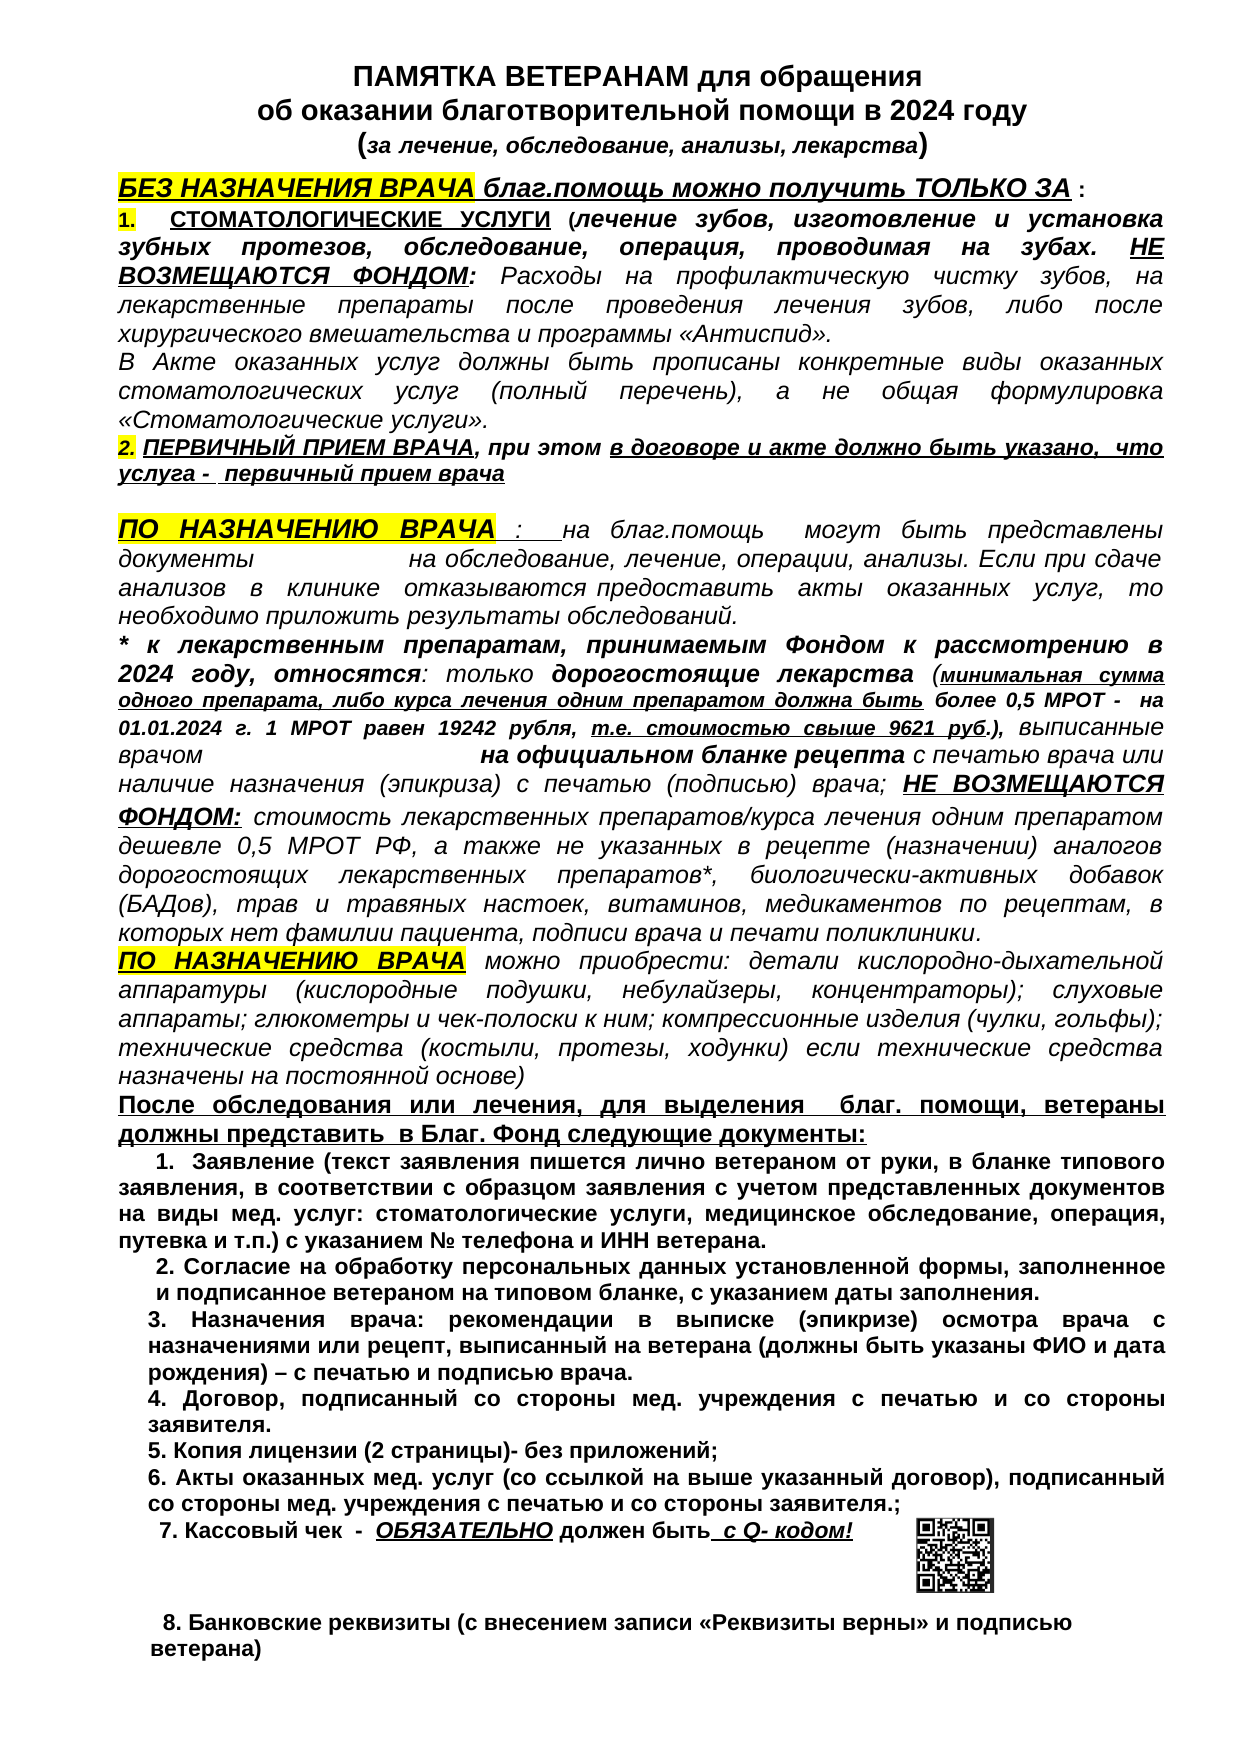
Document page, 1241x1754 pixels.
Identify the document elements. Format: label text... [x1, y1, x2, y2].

text 4. Договор, подписанный со стороны мед. учреждения с печатью и со стороны заявителя. [148, 1385, 1167, 1437]
table_header [886, 1517, 1019, 1609]
text ПАМЯТКА ВЕТЕРАНАМ для обращения [118, 59, 1167, 93]
text * к лекарственным препаратам, принимаемым Фондом к рассмотрению в 2024 году, относятся: только дорогостоящие лекарства (минимальная сумма одного препарата, либо курса лечения одним препаратом должна быть более 0,5 МРОТ - на 01.01.2024 г. 1 МРОТ равен 19242 рубля, т.е. стоимостью свыше 9621 руб.), выписанные врачом на официальном бланке рецепта с печатью врача или наличие назначения (эпикриза) с печатью (подписью) врача; НЕ ВОЗМЕЩАЮТСЯ ФОНДОМ: стоимость лекарственных препаратов/курса лечения одним препаратом дешевле 0,5 МРОТ РФ, а также не указанных в рецепте (назначении) аналогов дорогостоящих лекарственных препаратов*, биологически-активных добавок (БАДов), трав и травяных настоек, витаминов, медикаментов по рецептам, в которых нет фамилии пациента, подписи врача и печати поликлиники. [118, 630, 1167, 946]
list 2. Согласие на обработку персональных данных установленной формы, заполненное и подписанное ветераном на типовом бланке, с указанием даты заполнения. [156, 1253, 1167, 1306]
text БЕЗ НАЗНАЧЕНИЯ ВРАЧА благ.помощь можно получить ТОЛЬКО ЗА : [475, 172, 1167, 203]
text 3. Назначения врача: рекомендации в выписке (эпикризе) осмотра врача с назначениями или рецепт, выписанный на ветерана (должны быть указаны ФИО и дата рождения) – с печатью и подписью врача. [148, 1306, 1167, 1385]
picture [916, 1516, 995, 1593]
table_header 7. Кассовый чек - ОБЯЗАТЕЛЬНО должен быть с Q- кодом! [148, 1517, 886, 1609]
text ПО НАЗНАЧЕНИЮ ВРАЧА можно приобрести: детали кислородно-дыхательной аппаратуры (кислородные подушки, небулайзеры, концентраторы); слуховые аппараты; глюкометры и чек-полоски к ним; компрессионные изделия (чулки, гольфы); технические средства (костыли, протезы, ходунки) если технические средства назначены на постоянной основе) [118, 946, 1167, 1090]
text об оказании благотворительной помощи в 2024 году [118, 93, 1167, 126]
text ветерана) [118, 1635, 1167, 1661]
text 8. Банковские реквизиты (с внесением записи «Реквизиты верны» и подписью [118, 1609, 1167, 1635]
text 2. ПЕРВИЧНЫЙ ПРИЕМ ВРАЧА, при этом в договоре и акте должно быть указано, что услуга - первичный прием врача [118, 433, 1167, 486]
text 5. Копия лицензии (2 страницы)- без приложений; [148, 1437, 1167, 1464]
text 6. Акты оказанных мед. услуг (со ссылкой на выше указанный договор), подписанный со стороны мед. учреждения с печатью и со стороны заявителя.; [148, 1464, 1167, 1517]
text 1. СТОМАТОЛОГИЧЕСКИЕ УСЛУГИ (лечение зубов, изготовление и установка зубных протезов, обследование, операция, проводимая на зубах. НЕ ВОЗМЕЩАЮТСЯ ФОНДОМ: Расходы на профилактическую чистку зубов, на лекарственные препараты после проведения лечения зубов, либо после хирургического вмешательства и программы «Антиспид». [118, 203, 1167, 347]
text В Акте оказанных услуг должны быть прописаны конкретные виды оказанных стоматологических услуг (полный перечень), а не общая формулировка «Стоматологические услуги». [118, 347, 1167, 433]
text ПО НАЗНАЧЕНИЮ ВРАЧА : на благ.помощь могут быть представлены документы на обследование, лечение, операции, анализы. Если при сдаче анализов в клинике отказываются предоставить акты оказанных услуг, то необходимо приложить результаты обследований. [118, 513, 1167, 630]
list Заявление (текст заявления пишется лично ветераном от руки, в бланке типового заявления, в соответствии с образцом заявления с учетом представленных документов на виды мед. услуг: стоматологические услуги, медицинское обследование, операция, путевка и т.п.) с указанием № телефона и ИНН ветерана. [118, 1148, 1167, 1253]
text (за лечение, обследование, анализы, лекарства) [118, 126, 1167, 160]
text После обследования или лечения, для выделения благ. помощи, ветераны должны представить в Благ. Фонд следующие документы: [118, 1090, 1167, 1148]
